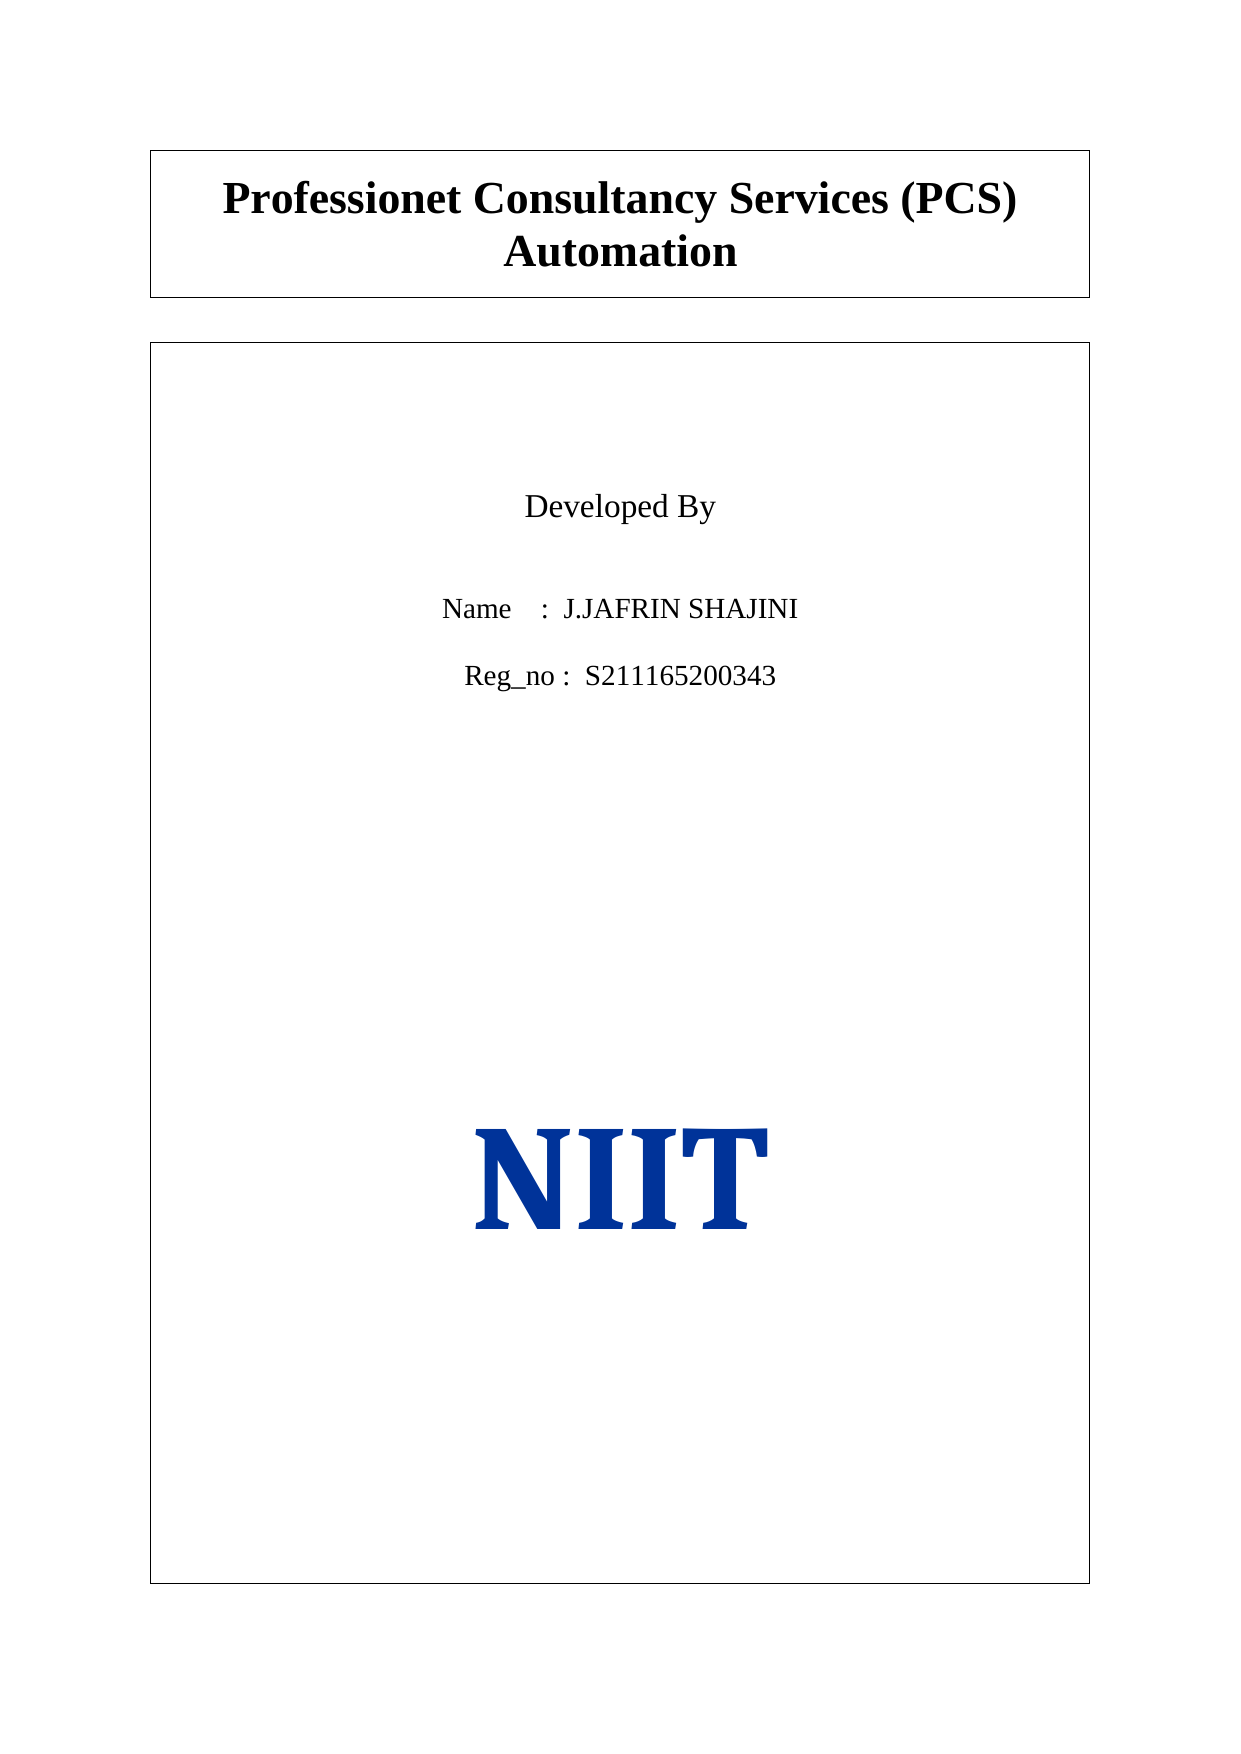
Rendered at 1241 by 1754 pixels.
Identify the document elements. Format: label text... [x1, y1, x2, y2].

table_header Developed By Name : J.JAFRIN SHAJINI Reg_no : S211165200343 NIIT [151, 343, 1089, 1582]
table_header Professionet Consultancy Services (PCS) Automation [151, 151, 1089, 297]
